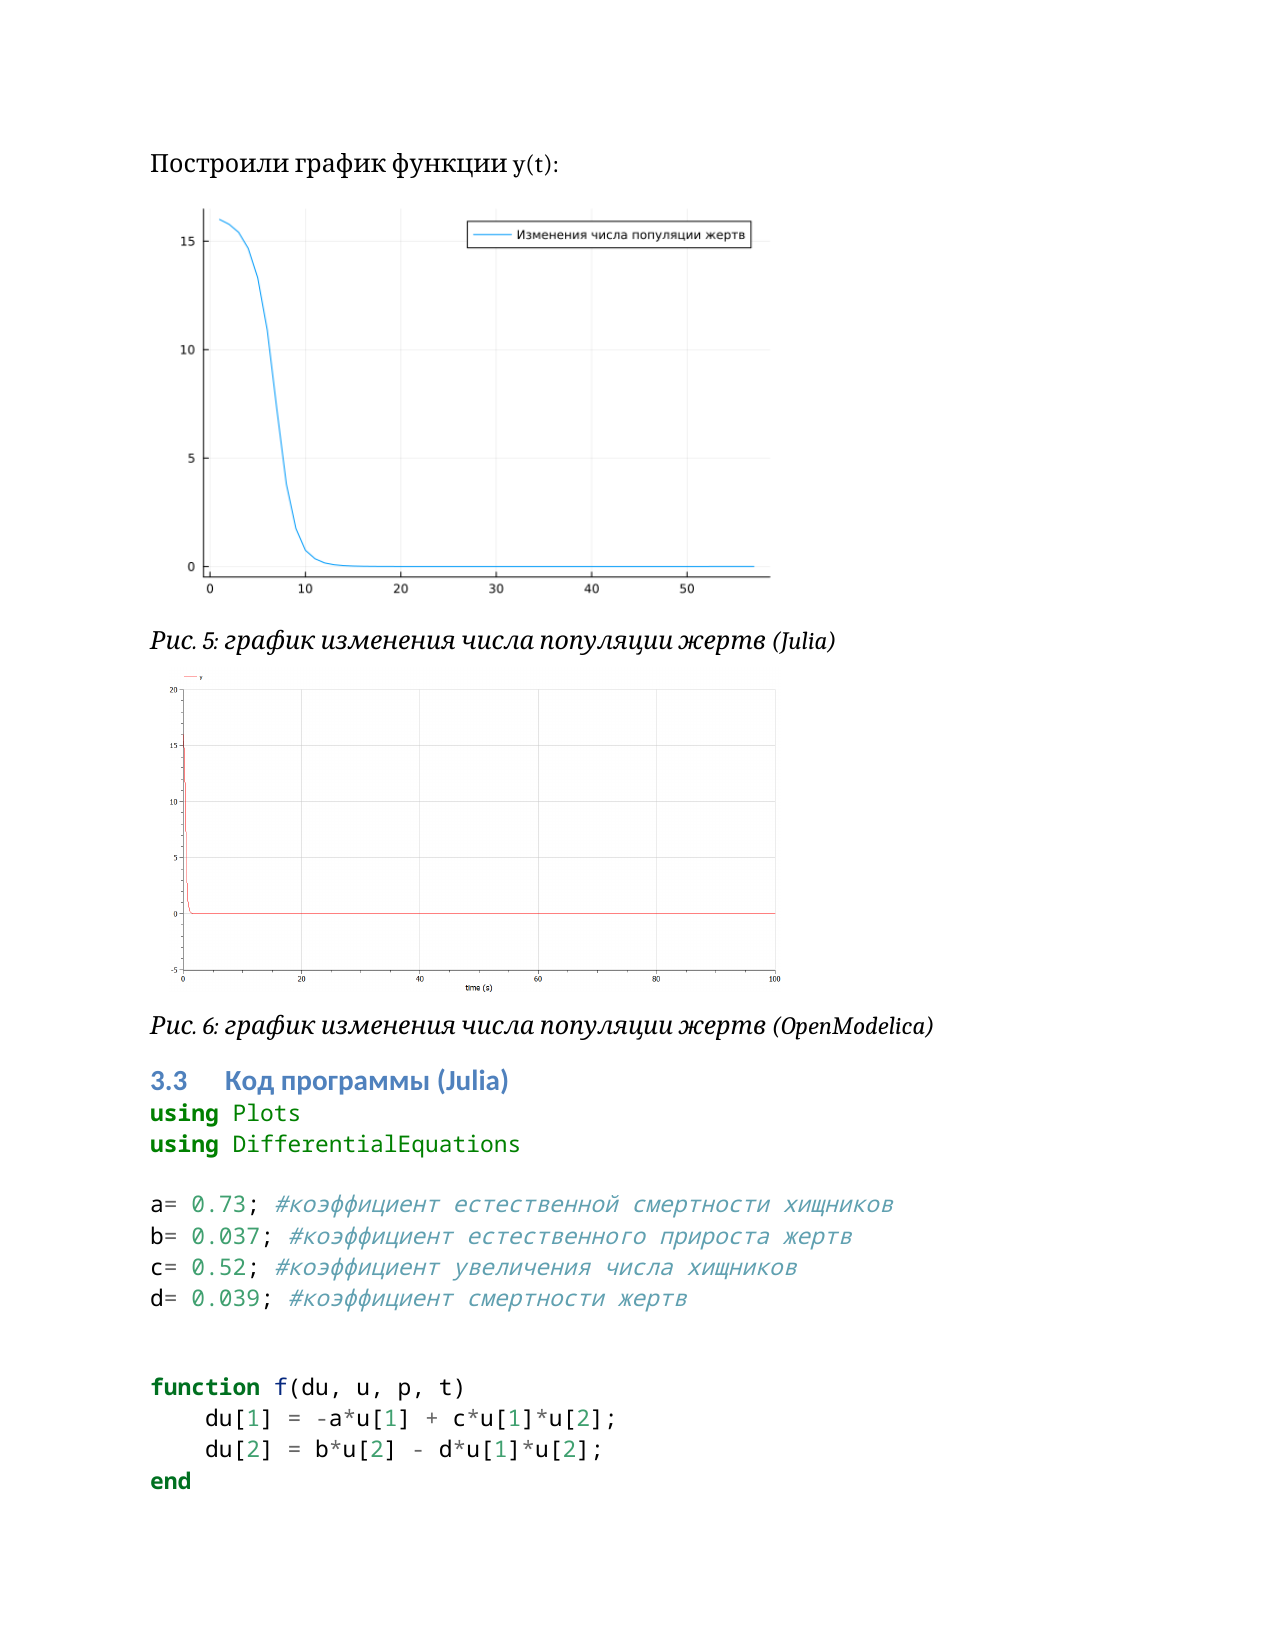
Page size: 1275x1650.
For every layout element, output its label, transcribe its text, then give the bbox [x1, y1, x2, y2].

text Построили график функции y(t): [150, 150, 1125, 179]
text Рис. 6: график изменения числа популяции жертв (OpenModelica) [150, 1012, 1125, 1041]
text Рис. 5: график изменения числа популяции жертв (Julia) [150, 627, 1125, 655]
picture [168, 197, 782, 606]
subtitle 3.3 Код программы (Julia) [150, 1062, 1125, 1097]
picture [168, 667, 782, 992]
